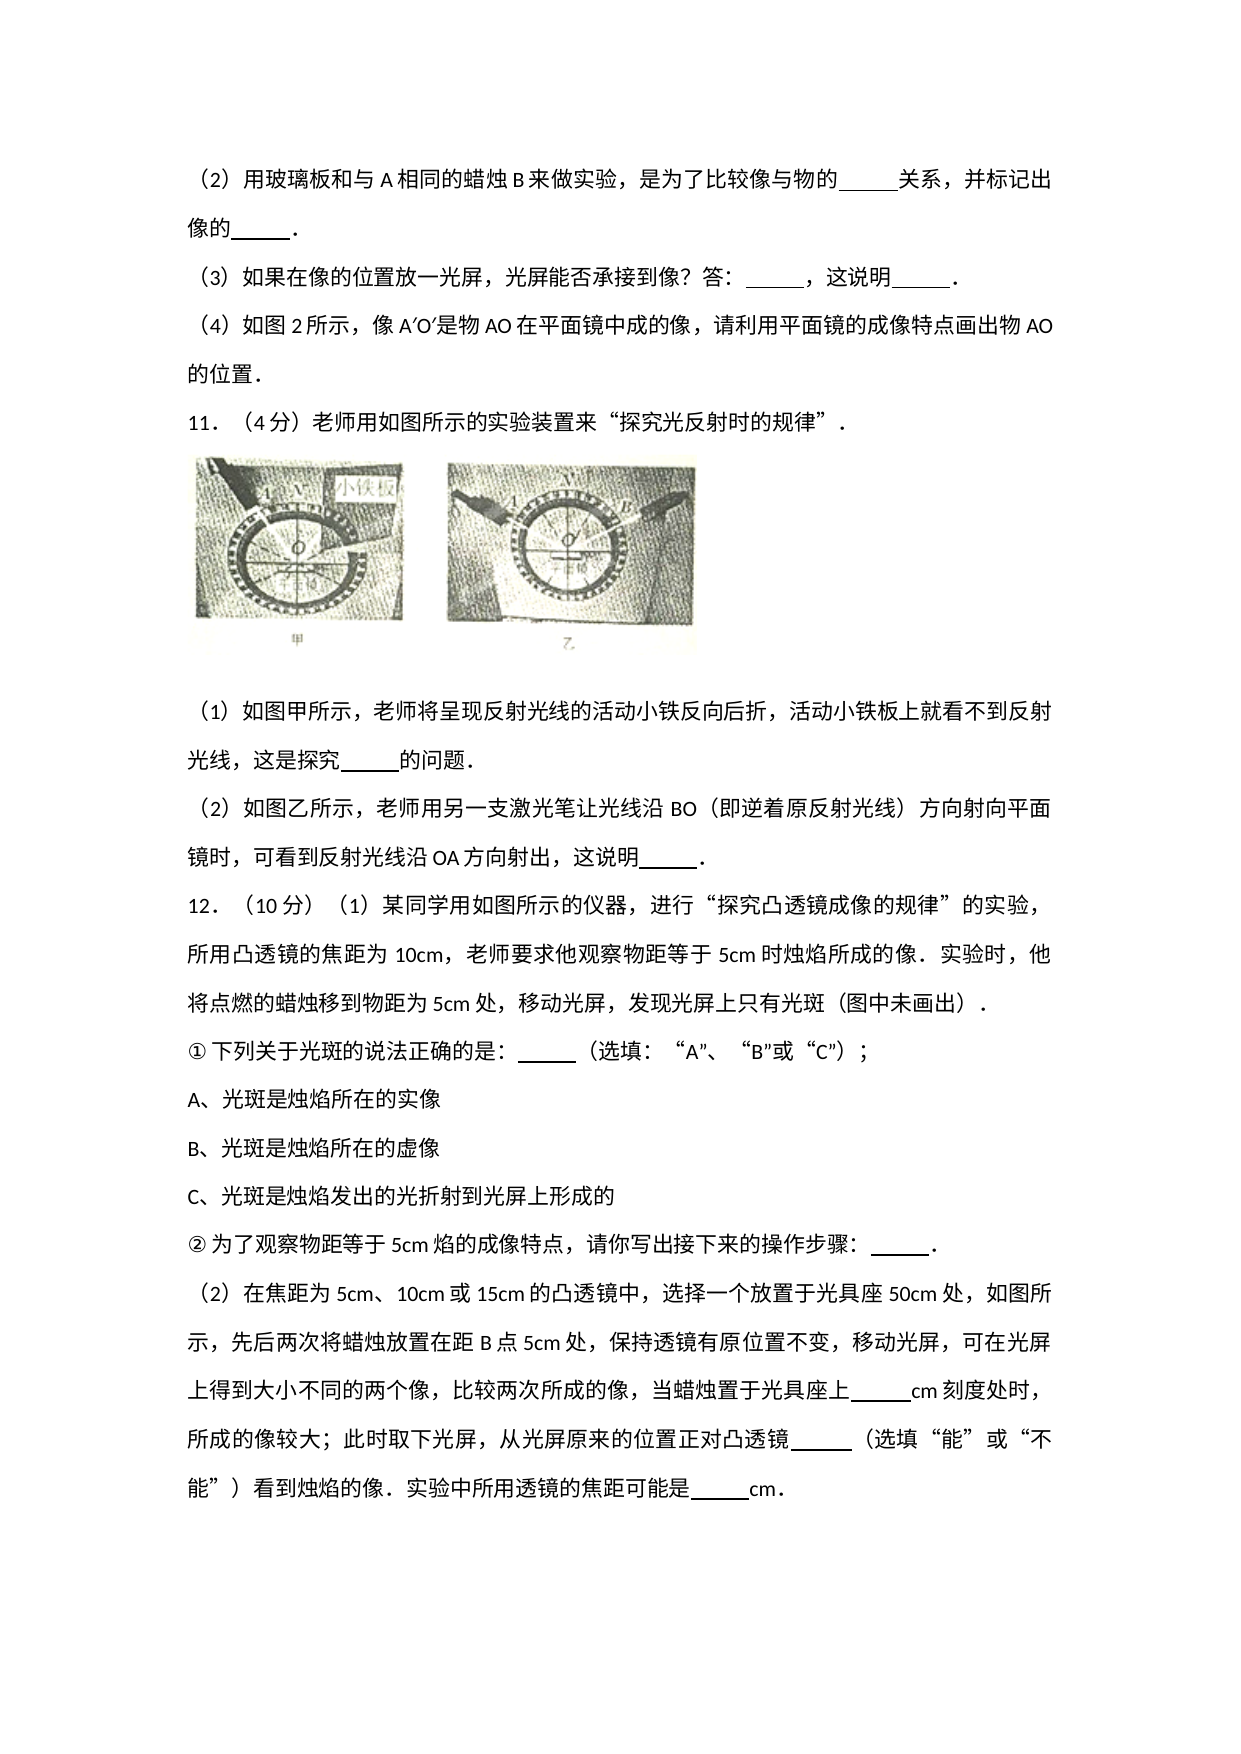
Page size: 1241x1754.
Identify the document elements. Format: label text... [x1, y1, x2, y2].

text （2）如图乙所示，老师用另一支激光笔让光线沿BO（即逆着原反射光线）方向射向平面镜时，可看到反射光线沿OA方向射出，这说明 ． [187, 791, 1053, 872]
text （4）如图2所示，像A′O′是物AO在平面镜中成的像，请利用平面镜的成像特点画出物AO的位置． [187, 307, 1053, 389]
text （2）用玻璃板和与A相同的蜡烛B来做实验，是为了比较像与物的 关系，并标记出像的 ． [187, 162, 1053, 243]
text （1）如图甲所示，老师将呈现反射光线的活动小铁反向后折，活动小铁板上就看不到反射光线，这是探究 的问题． [187, 694, 1053, 775]
text C、光斑是烛焰发出的光折射到光屏上形成的 [187, 1179, 1053, 1211]
text （2）在焦距为5cm、10cm或15cm的凸透镜中，选择一个放置于光具座50cm处，如图所示，先后两次将蜡烛放置在距B点5cm处，保持透镜有原位置不变，移动光屏，可在光屏上得到大小不同的两个像，比较两次所成的像，当蜡烛置于光具座上 cm刻度处时，所成的像较大；此时取下光屏，从光屏原来的位置正对凸透镜 （选填“能”或“不能”）看到烛焰的像．实验中所用透镜的焦距可能是 cm． [187, 1275, 1053, 1503]
text ②为了观察物距等于5cm焰的成像特点，请你写出接下来的操作步骤： ． [187, 1227, 1053, 1259]
text （3）如果在像的位置放一光屏，光屏能否承接到像？答： ，这说明 ． [187, 259, 1053, 292]
text ①下列关于光斑的说法正确的是： （选填：“A”、“B”或“C”）； [187, 1034, 1053, 1066]
picture [187, 452, 697, 655]
text B、光斑是烛焰所在的虚像 [187, 1130, 1053, 1163]
text A、光斑是烛焰所在的实像 [187, 1082, 1053, 1114]
text 11．（4分）老师用如图所示的实验装置来“探究光反射时的规律”． [187, 404, 1053, 437]
text 12．（10分）（1）某同学用如图所示的仪器，进行“探究凸透镜成像的规律”的实验，所用凸透镜的焦距为10cm，老师要求他观察物距等于5cm时烛焰所成的像．实验时，他将点燃的蜡烛移到物距为5cm处，移动光屏，发现光屏上只有光斑（图中未画出）． [187, 888, 1053, 1018]
